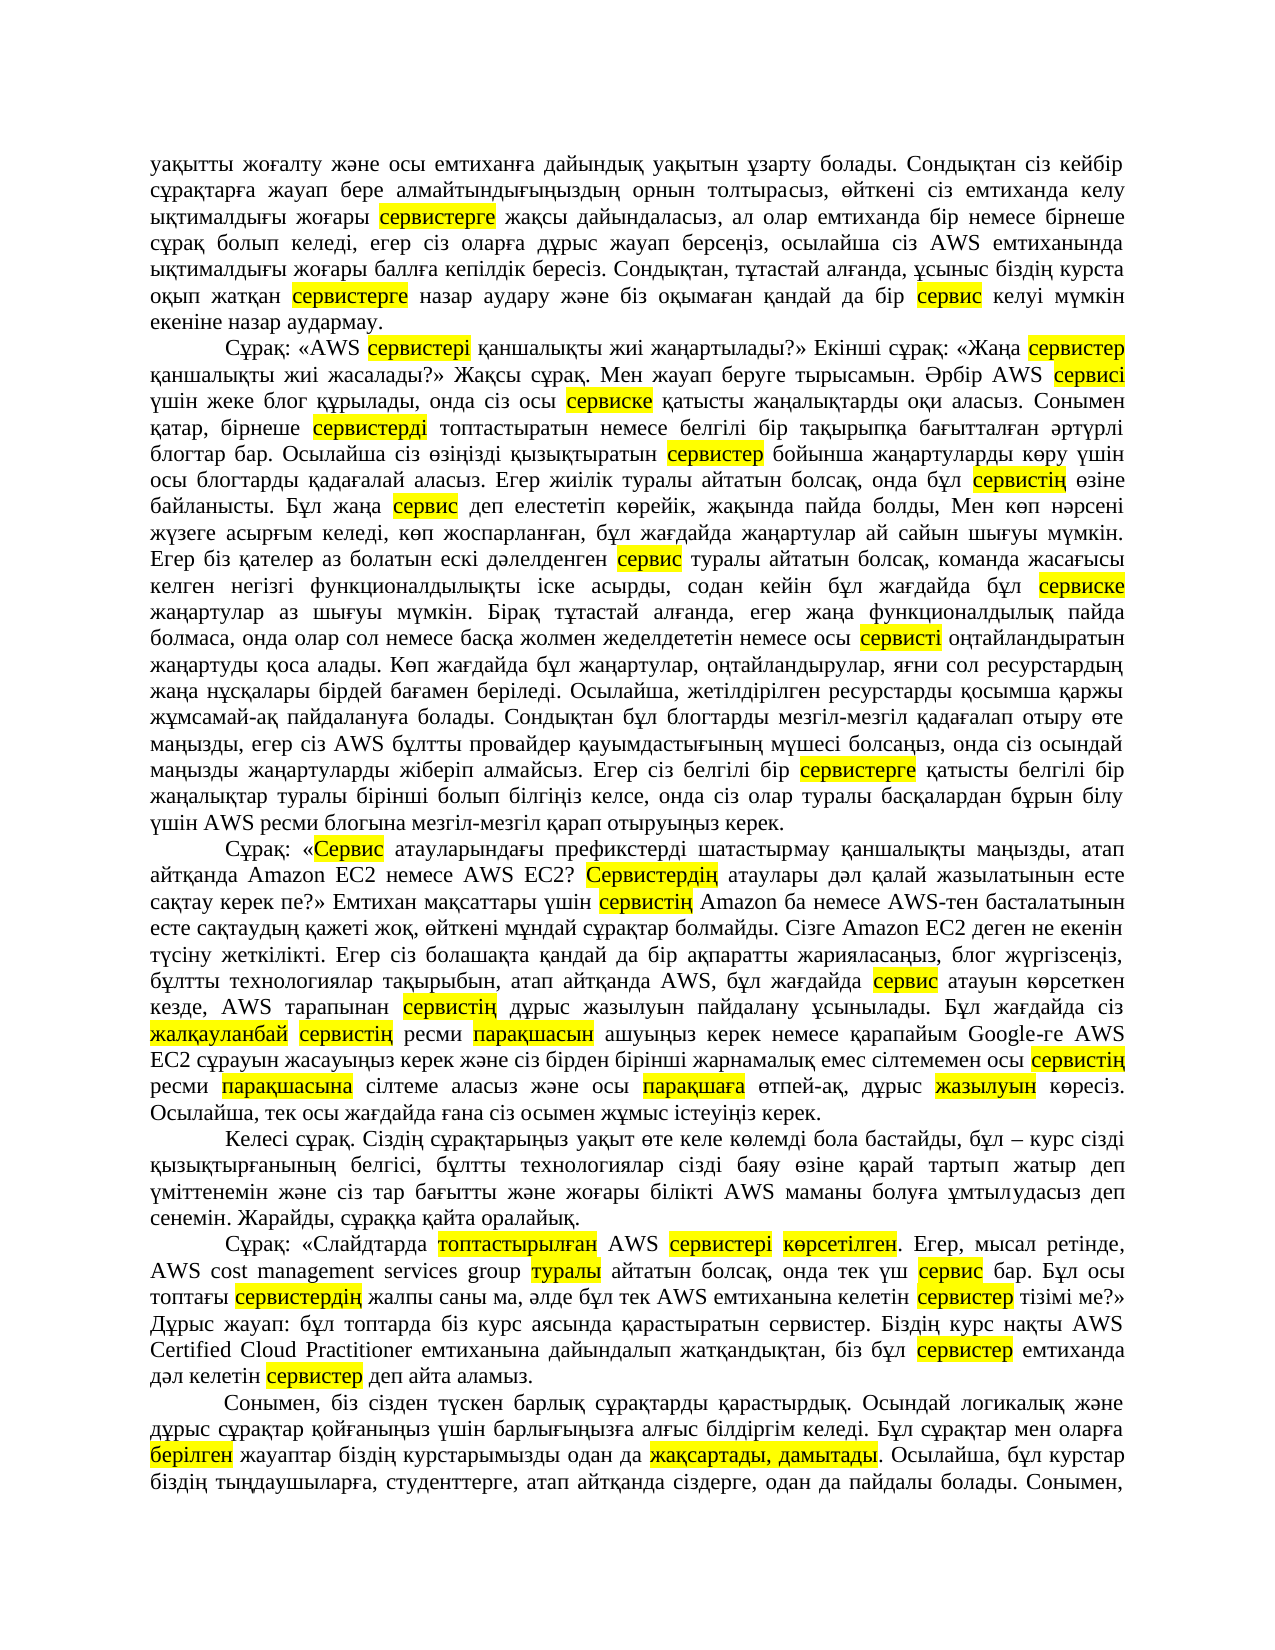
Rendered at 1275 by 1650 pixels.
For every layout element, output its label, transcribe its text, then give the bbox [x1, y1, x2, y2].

text Сұрақ: «Сервис атауларындағы префикстерді шатастырмау қаншалықты маңызды, атап айтқанда Amazon EC2 немесе AWS EC2? Сервистердің атаулары дәл қалай жазылатынын есте сақтау керек пе?» Емтихан мақсаттары үшін сервистің Amazon ба немесе AWS-тен басталатынын есте сақтаудың қажеті жоқ, өйткені мұндай сұрақтар болмайды. Сізге Amazon EC2 деген не екенін түсіну жеткілікті. Егер сіз болашақта қандай да бір ақпаратты жарияласаңыз, блог жүргізсеңіз, бұлтты технологиялар тақырыбын, атап айтқанда AWS, бұл жағдайда сервис атауын көрсеткен кезде, AWS тарапынан сервистің дұрыс жазылуын пайдалану ұсынылады. Бұл жағдайда сіз жалқауланбай сервистің ресми парақшасын ашуыңыз керек немесе қарапайым Google-ге AWS EC2 сұрауын жасауыңыз керек және сіз бірден бірінші жарнамалық емес сілтемемен осы сервистің ресми парақшасына сілтеме аласыз және осы парақшаға өтпей-ақ, дұрыс жазылуын көресіз. Осылайша, тек осы жағдайда ғана сіз осымен жұмыс істеуіңіз керек. [150, 835, 1125, 1125]
text Сұрақ: «Слайдтарда топтастырылған AWS сервистері көрсетілген. Егер, мысал ретінде, AWS cost management services group туралы айтатын болсақ, онда тек үш сервис бар. Бұл осы топтағы сервистердің жалпы саны ма, әлде бұл тек AWS емтиханына келетін сервистер тізімі ме?» Дұрыс жауап: бұл топтарда біз курс аясында қарастыратын сервистер. Біздің курс нақты AWS Certified Cloud Practitioner емтиханына дайындалып жатқандықтан, біз бұл сервистер емтиханда дәл келетін сервистер деп айта аламыз. [150, 1231, 1125, 1389]
text Сұрақ: «AWS сервистері қаншалықты жиі жаңартылады?» Екінші сұрақ: «Жаңа сервистер қаншалықты жиі жасалады?» Жақсы сұрақ. Мен жауап беруге тырысамын. Әрбір AWS сервисі үшін жеке блог құрылады, онда сіз осы сервиске қатысты жаңалықтарды оқи аласыз. Сонымен қатар, бірнеше сервистерді топтастыратын немесе белгілі бір тақырыпқа бағытталған әртүрлі блогтар бар. Осылайша сіз өзіңізді қызықтыратын сервистер бойынша жаңартуларды көру үшін осы блогтарды қадағалай аласыз. Егер жиілік туралы айтатын болсақ, онда бұл сервистің өзіне байланысты. Бұл жаңа сервис деп елестетіп көрейік, жақында пайда болды, Мен көп нәрсені жүзеге асырғым келеді, көп жоспарланған, бұл жағдайда жаңартулар ай сайын шығуы мүмкін. Егер біз қателер аз болатын ескі дәлелденген сервис туралы айтатын болсақ, команда жасағысы келген негізгі функционалдылықты іске асырды, содан кейін бұл жағдайда бұл сервиске жаңартулар аз шығуы мүмкін. Бірақ тұтастай алғанда, егер жаңа функционалдылық пайда болмаса, онда олар сол немесе басқа жолмен жеделдететін немесе осы сервисті оңтайландыратын жаңартуды қоса алады. Көп жағдайда бұл жаңартулар, оңтайландырулар, яғни сол ресурстардың жаңа нұсқалары бірдей бағамен беріледі. Осылайша, жетілдірілген ресурстарды қосымша қаржы жұмсамай-ақ пайдалануға болады. Сондықтан бұл блогтарды мезгіл-мезгіл қадағалап отыру өте маңызды, егер сіз AWS бұлтты провайдер қауымдастығының мүшесі болсаңыз, онда сіз осындай маңызды жаңартуларды жіберіп алмайсыз. Егер сіз белгілі бір сервистерге қатысты белгілі бір жаңалықтар туралы бірінші болып білгіңіз келсе, онда сіз олар туралы басқалардан бұрын білу үшін AWS ресми блогына мезгіл-мезгіл қарап отыруыңыз керек. [150, 334, 1125, 835]
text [150, 1389, 1125, 1494]
text Келесі сұрақ. Сіздің сұрақтарыңыз уақыт өте келе көлемді бола бастайды, бұл – курс сізді қызықтырғанының белгісі, бұлтты технологиялар сізді баяу өзіне қарай тартып жатыр деп үміттенемін және сіз тар бағытты және жоғары білікті AWS маманы болуға ұмтылудасыз деп сенемін. Жарайды, сұраққа қайта оралайық. [150, 1125, 1125, 1231]
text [150, 150, 1125, 334]
